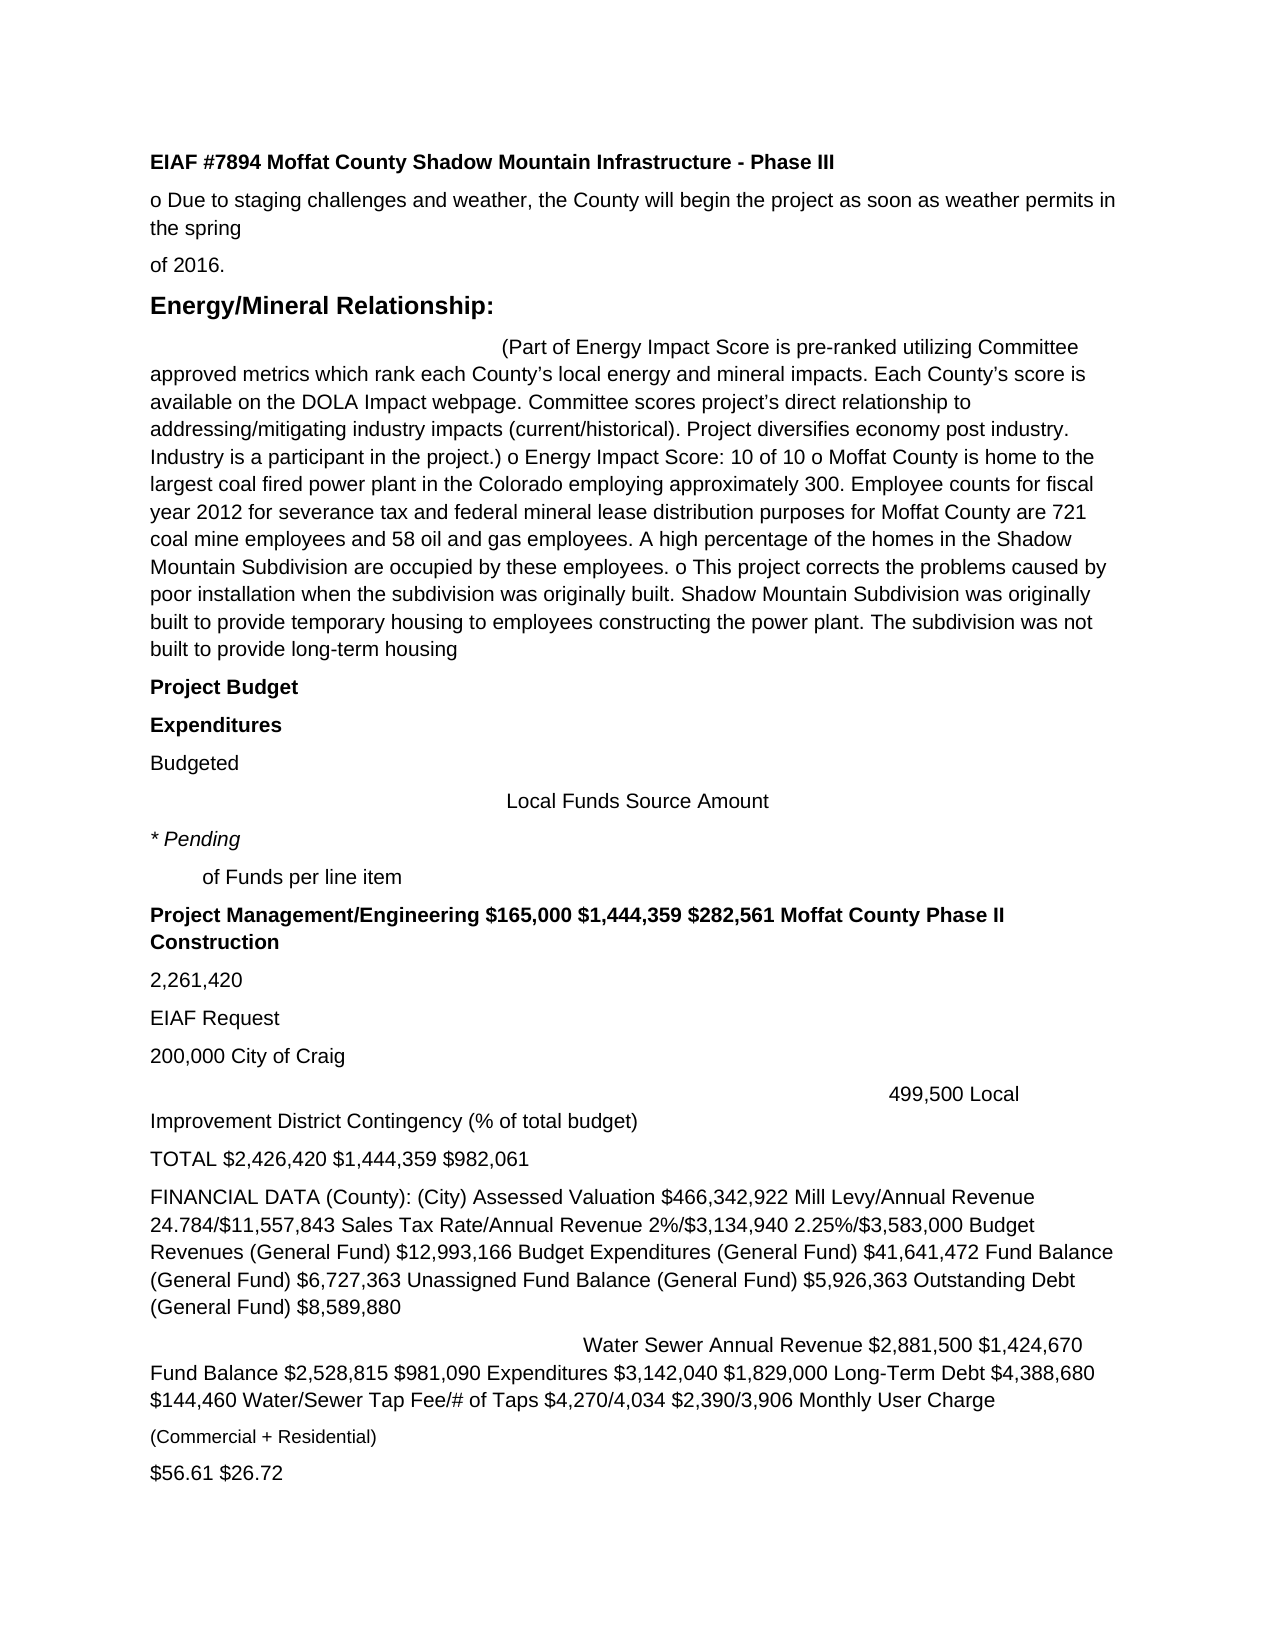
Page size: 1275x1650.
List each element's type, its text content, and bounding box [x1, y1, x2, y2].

text Project Management/Engineering $165,000 $1,444,359 $282,561 Moffat County Phase II Construction [150, 903, 1125, 954]
text Water Sewer Annual Revenue $2,881,500 $1,424,670 Fund Balance $2,528,815 $981,090 Expenditures $3,142,040 $1,829,000 Long-Term Debt $4,388,680 $144,460 Water/Sewer Tap Fee/# of Taps $4,270/4,034 $2,390/3,906 Monthly User Charge [150, 1333, 1125, 1412]
text Expenditures [150, 713, 1125, 737]
text $56.61 $26.72 [150, 1461, 1125, 1485]
text 2,261,420 [150, 968, 1125, 992]
text of Funds per line item [150, 865, 1125, 889]
text FINANCIAL DATA (County): (City) Assessed Valuation $466,342,922 Mill Levy/Annual Revenue 24.784/$11,557,843 Sales Tax Rate/Annual Revenue 2%/$3,134,940 2.25%/$3,583,000 Budget Revenues (General Fund) $12,993,166 Budget Expenditures (General Fund) $41,641,472 Fund Balance (General Fund) $6,727,363 Unassigned Fund Balance (General Fund) $5,926,363 Outstanding Debt (General Fund) $8,589,880 [150, 1185, 1125, 1319]
text Budgeted [150, 751, 1125, 775]
text o Due to staging challenges and weather, the County will begin the project as soon as weather permits in the spring [150, 188, 1125, 239]
text 499,500 Local Improvement District Contingency (% of total budget) [150, 1082, 1125, 1133]
text Energy/Mineral Relationship: [150, 291, 1125, 320]
text Project Budget [150, 675, 1125, 699]
text EIAF #7894 Moffat County Shadow Mountain Infrastructure - Phase III [150, 150, 1125, 174]
text Local Funds Source Amount [150, 789, 1125, 813]
text * Pending [150, 827, 1125, 851]
text (Commercial + Residential) [150, 1426, 1125, 1447]
text TOTAL $2,426,420 $1,444,359 $982,061 [150, 1147, 1125, 1171]
text (Part of Energy Impact Score is pre-ranked utilizing Committee approved metrics which rank each County’s local energy and mineral impacts. Each County’s score is available on the DOLA Impact webpage. Committee scores project’s direct relationship to addressing/mitigating industry impacts (current/historical). Project diversifies economy post industry. Industry is a participant in the project.) o Energy Impact Score: 10 of 10 o Moffat County is home to the largest coal fired power plant in the Colorado employing approximately 300. Employee counts for fiscal year 2012 for severance tax and federal mineral lease distribution purposes for Moffat County are 721 coal mine employees and 58 oil and gas employees. A high percentage of the homes in the Shadow Mountain Subdivision are occupied by these employees. o This project corrects the problems caused by poor installation when the subdivision was originally built. Shadow Mountain Subdivision was originally built to provide temporary housing to employees constructing the power plant. The subdivision was not built to provide long-term housing [150, 335, 1125, 661]
text 200,000 City of Craig [150, 1044, 1125, 1068]
text of 2016. [150, 253, 1125, 277]
text EIAF Request [150, 1006, 1125, 1030]
